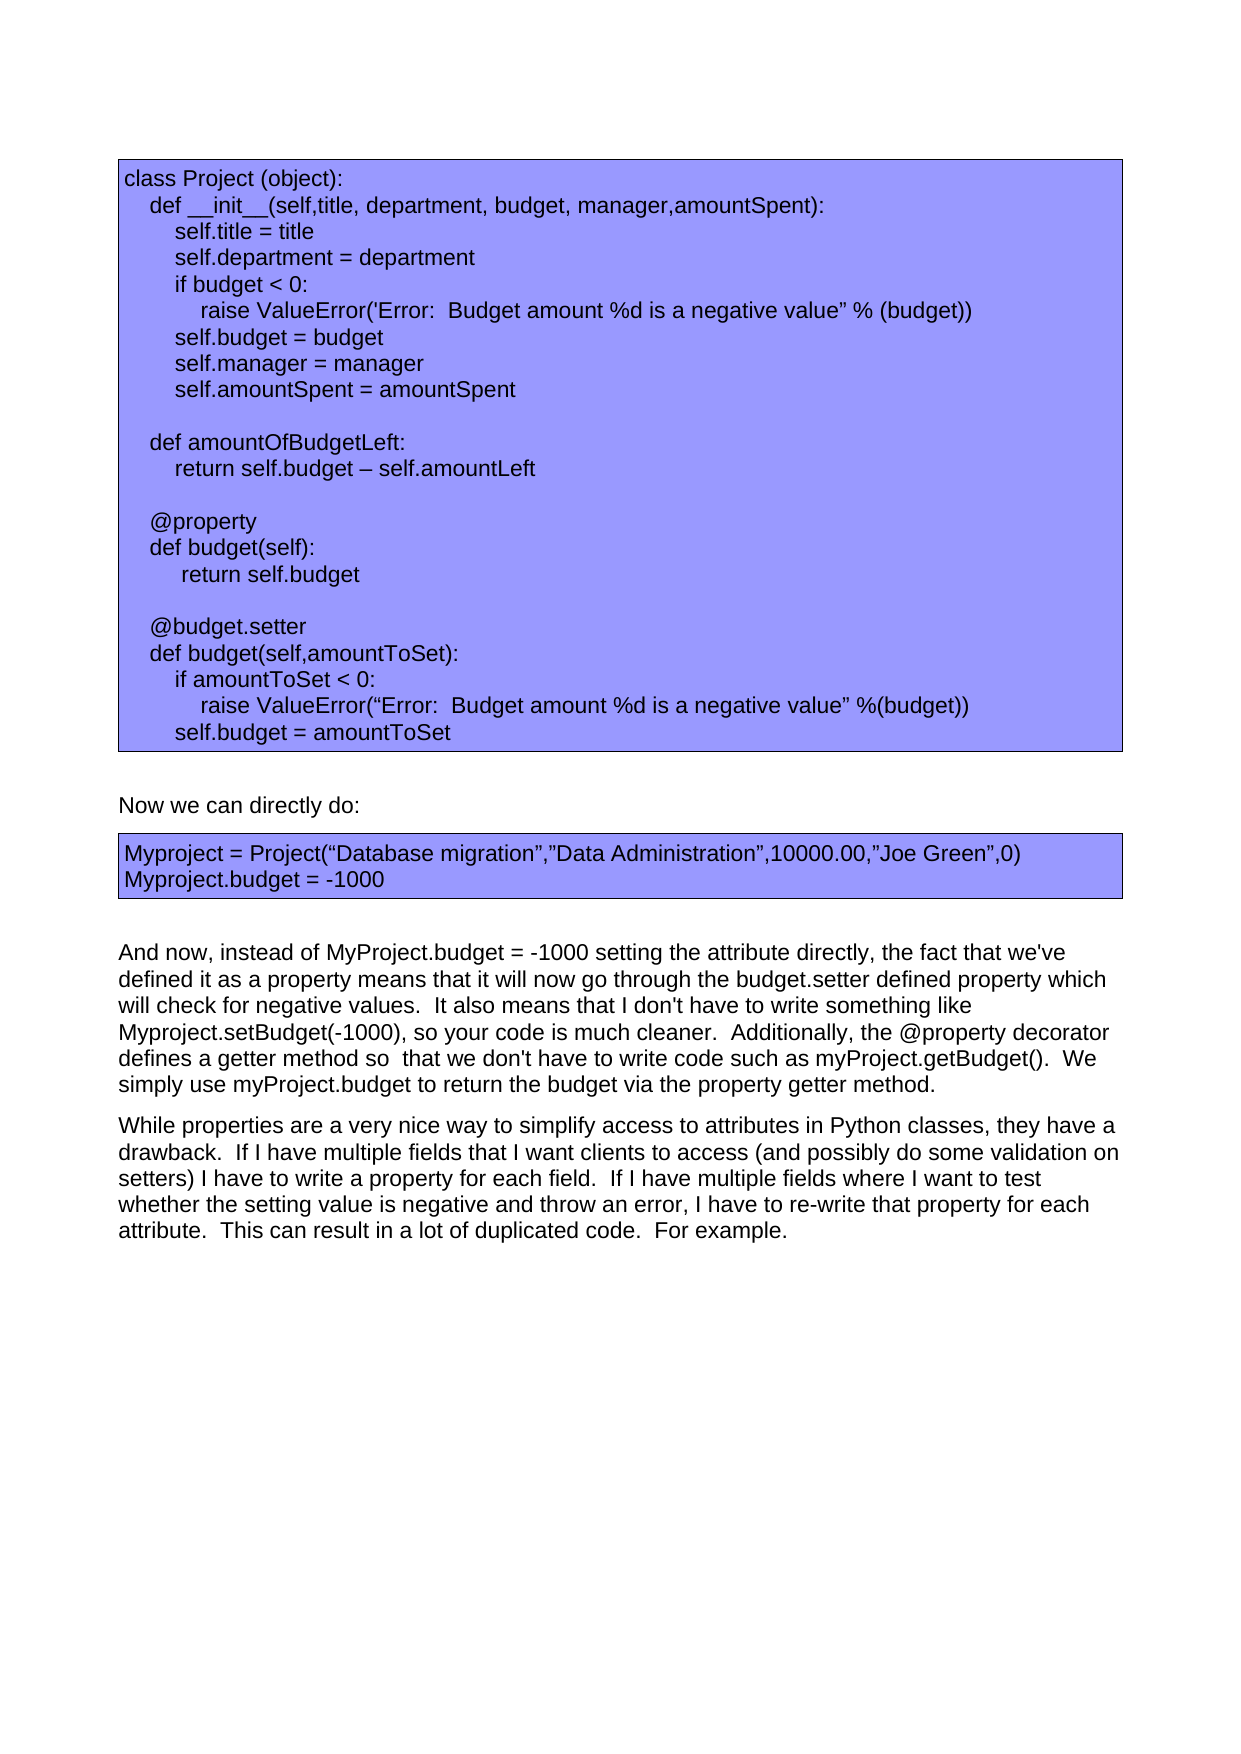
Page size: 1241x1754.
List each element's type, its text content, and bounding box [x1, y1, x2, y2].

table_header Myproject = Project(“Database migration”,”Data Administration”,10000.00,”Joe Green”,0) Myproject.budget = -1000 [119, 834, 1122, 898]
text And now, instead of MyProject.budget = -1000 setting the attribute directly, the fact that we've defined it as a property means that it will now go through the budget.setter defined property which will check for negative values. It also means that I don't have to write something like Myproject.setBudget(-1000), so your code is much cleaner. Additionally, the @property decorator defines a getter method so that we don't have to write code such as myProject.getBudget(). We simply use myProject.budget to return the budget via the property getter method. [118, 939, 1122, 1097]
table_header class Project (object): def __init__(self,title, department, budget, manager,amountSpent): self.title = title self.department = department if budget < 0: raise ValueError('Error: Budget amount %d is a negative value” % (budget)) self.budget = budget self.manager = manager self.amountSpent = amountSpent def amountOfBudgetLeft: return self.budget – self.amountLeft @property def budget(self): return self.budget @budget.setter def budget(self,amountToSet): if amountToSet < 0: raise ValueError(“Error: Budget amount %d is a negative value” %(budget)) self.budget = amountToSet [119, 160, 1122, 751]
text Now we can directly do: [118, 792, 1122, 819]
text While properties are a very nice way to simplify access to attributes in Python classes, they have a drawback. If I have multiple fields that I want clients to access (and possibly do some validation on setters) I have to write a property for each field. If I have multiple fields where I want to test whether the setting value is negative and throw an error, I have to re-write that property for each attribute. This can result in a lot of duplicated code. For example. [118, 1112, 1122, 1244]
